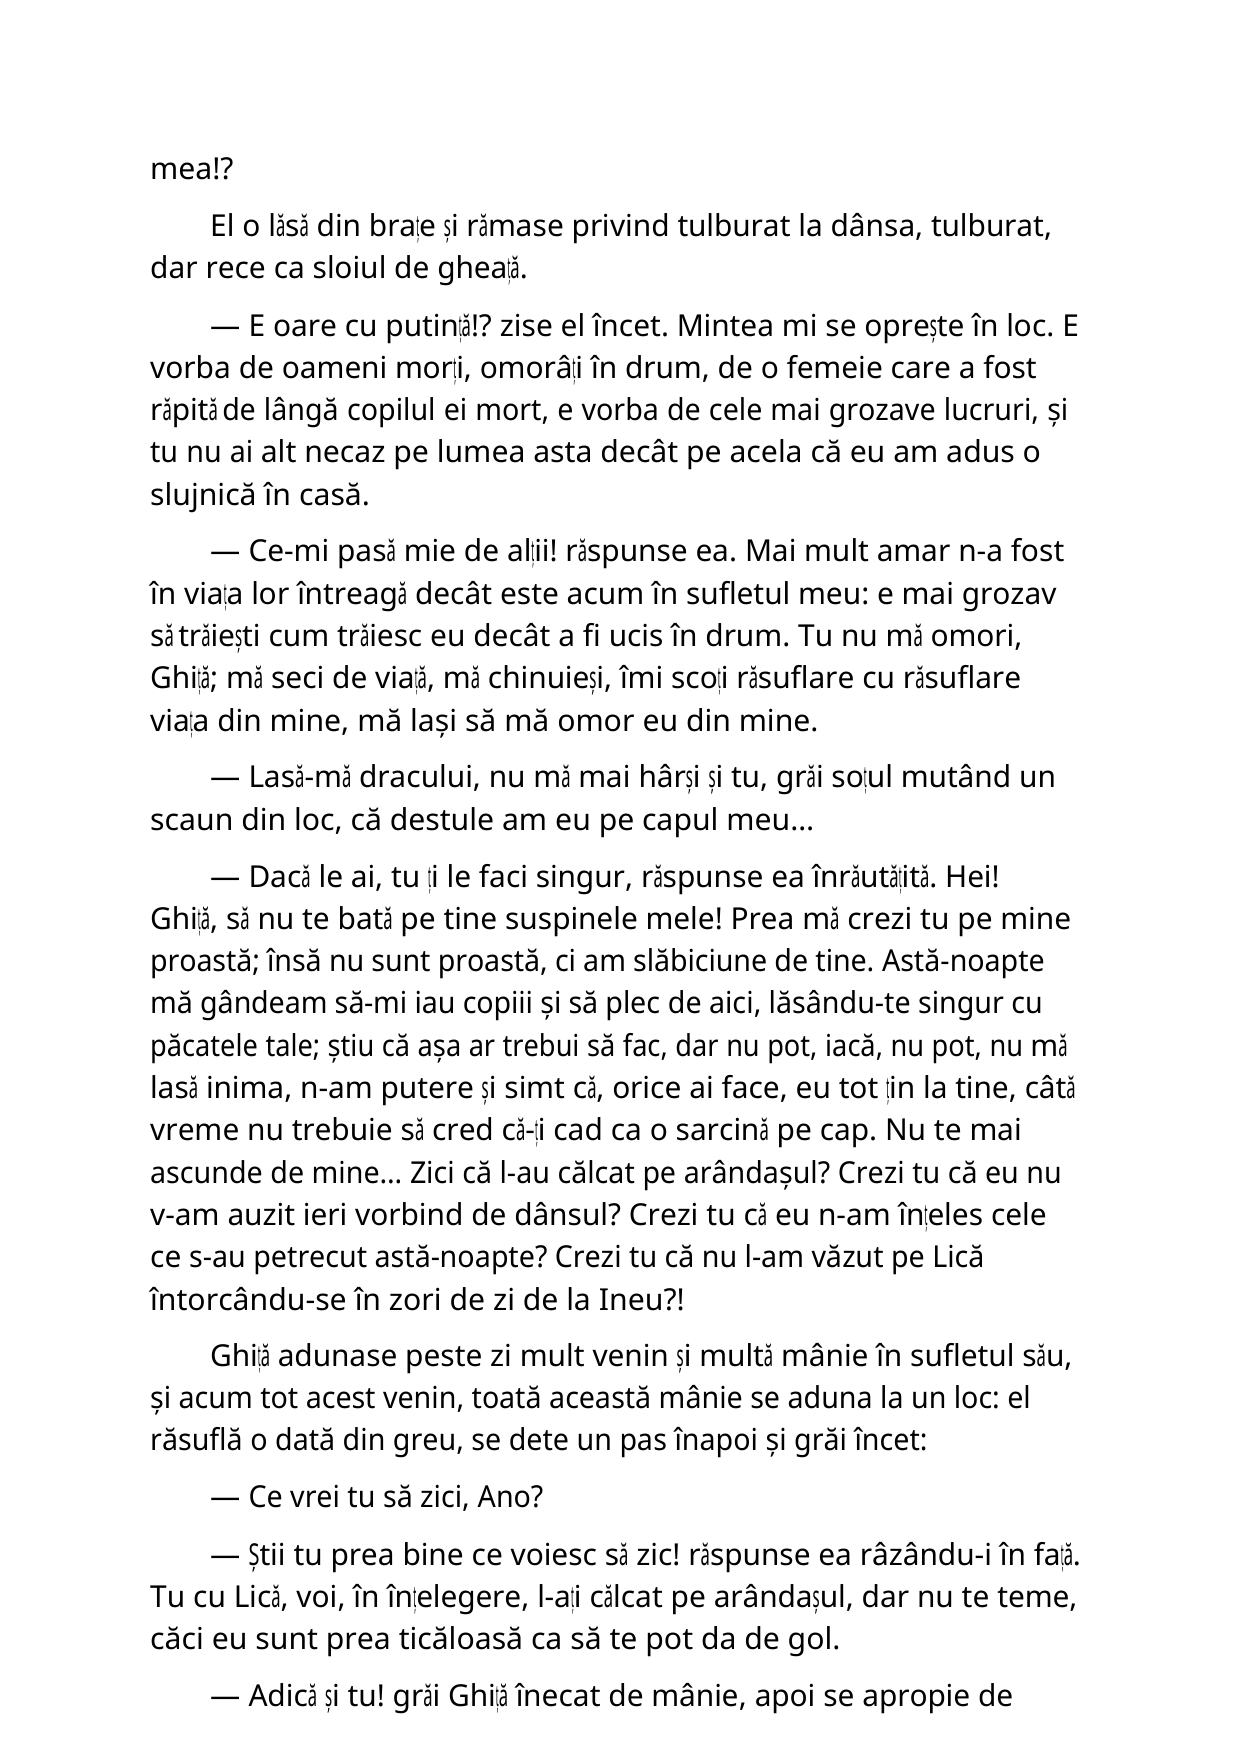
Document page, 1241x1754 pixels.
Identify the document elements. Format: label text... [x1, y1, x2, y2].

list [150, 1674, 1064, 1716]
text Ghiță adunase peste zi mult venin și multă mânie în sufletul său, și acum tot acest venin, toată această mânie se aduna la un loc: el răsuflă o dată din greu, se dete un pas înapoi și grăi încet: [150, 1334, 1088, 1459]
list Ce-mi pasă mie de alții! răspunse ea. Mai mult amar n-a fost în viața lor întreagă decât este acum în sufletul meu: e mai grozav să trăiești cum trăiesc eu decât a fi ucis în drum. Tu nu mă omori, Ghiță; mă seci de viață, mă chinuieși, îmi scoți răsuflare cu răsuflare viața din mine, mă lași să mă omor eu din mine. [150, 529, 1086, 740]
text mea!? [150, 147, 1103, 188]
list E oare cu putință!? zise el încet. Mintea mi se oprește în loc. E vorba de oameni morți, omorâți în drum, de o femeie care a fost răpită de lângă copilul ei mort, e vorba de cele mai grozave lucruri, și tu nu ai alt necaz pe lumea asta decât pe acela că eu am adus o slujnică în casă. [150, 304, 1086, 514]
list Lasă-mă dracului, nu mă mai hârși și tu, grăi soțul mutând un scaun din loc, că destule am eu pe capul meu… [150, 755, 1059, 839]
text Ghiță, să nu te bată pe tine suspinele mele! Prea mă crezi tu pe mine proastă; însă nu sunt proastă, ci am slăbiciune de tine. Astă-noapte mă gândeam să-mi iau copiii și să plec de aici, lăsându-te singur cu păcatele tale; știu că așa ar trebui să fac, dar nu pot, iacă, nu pot, nu mă lasă inima, n-am putere și simt că, orice ai face, eu tot țin la tine, câtă vreme nu trebuie să cred că-ți cad ca o sarcină pe cap. Nu te mai ascunde de mine… Zici că l-au călcat pe arândașul? Crezi tu că eu nu v-am auzit ieri vorbind de dânsul? Crezi tu că eu n-am înțeles cele ce s-au petrecut astă-noapte? Crezi tu că nu l-am văzut pe Lică întorcându-se în zori de zi de la Ineu?! [150, 897, 1081, 1319]
text El o lăsă din brațe și rămase privind tulburat la dânsa, tulburat, dar rece ca sloiul de gheață. [150, 204, 1074, 288]
list Dacă le ai, tu ți le faci singur, răspunse ea înrăutățită. Hei! [210, 855, 1103, 896]
list Știi tu prea bine ce voiesc să zic! răspunse ea râzându-i în față. Tu cu Lică, voi, în înțelegere, l-ați călcat pe arândașul, dar nu te teme, căci eu sunt prea ticăloasă ca să te pot da de gol. [150, 1533, 1089, 1658]
list Ce vrei tu să zici, Ano? [210, 1475, 1103, 1517]
